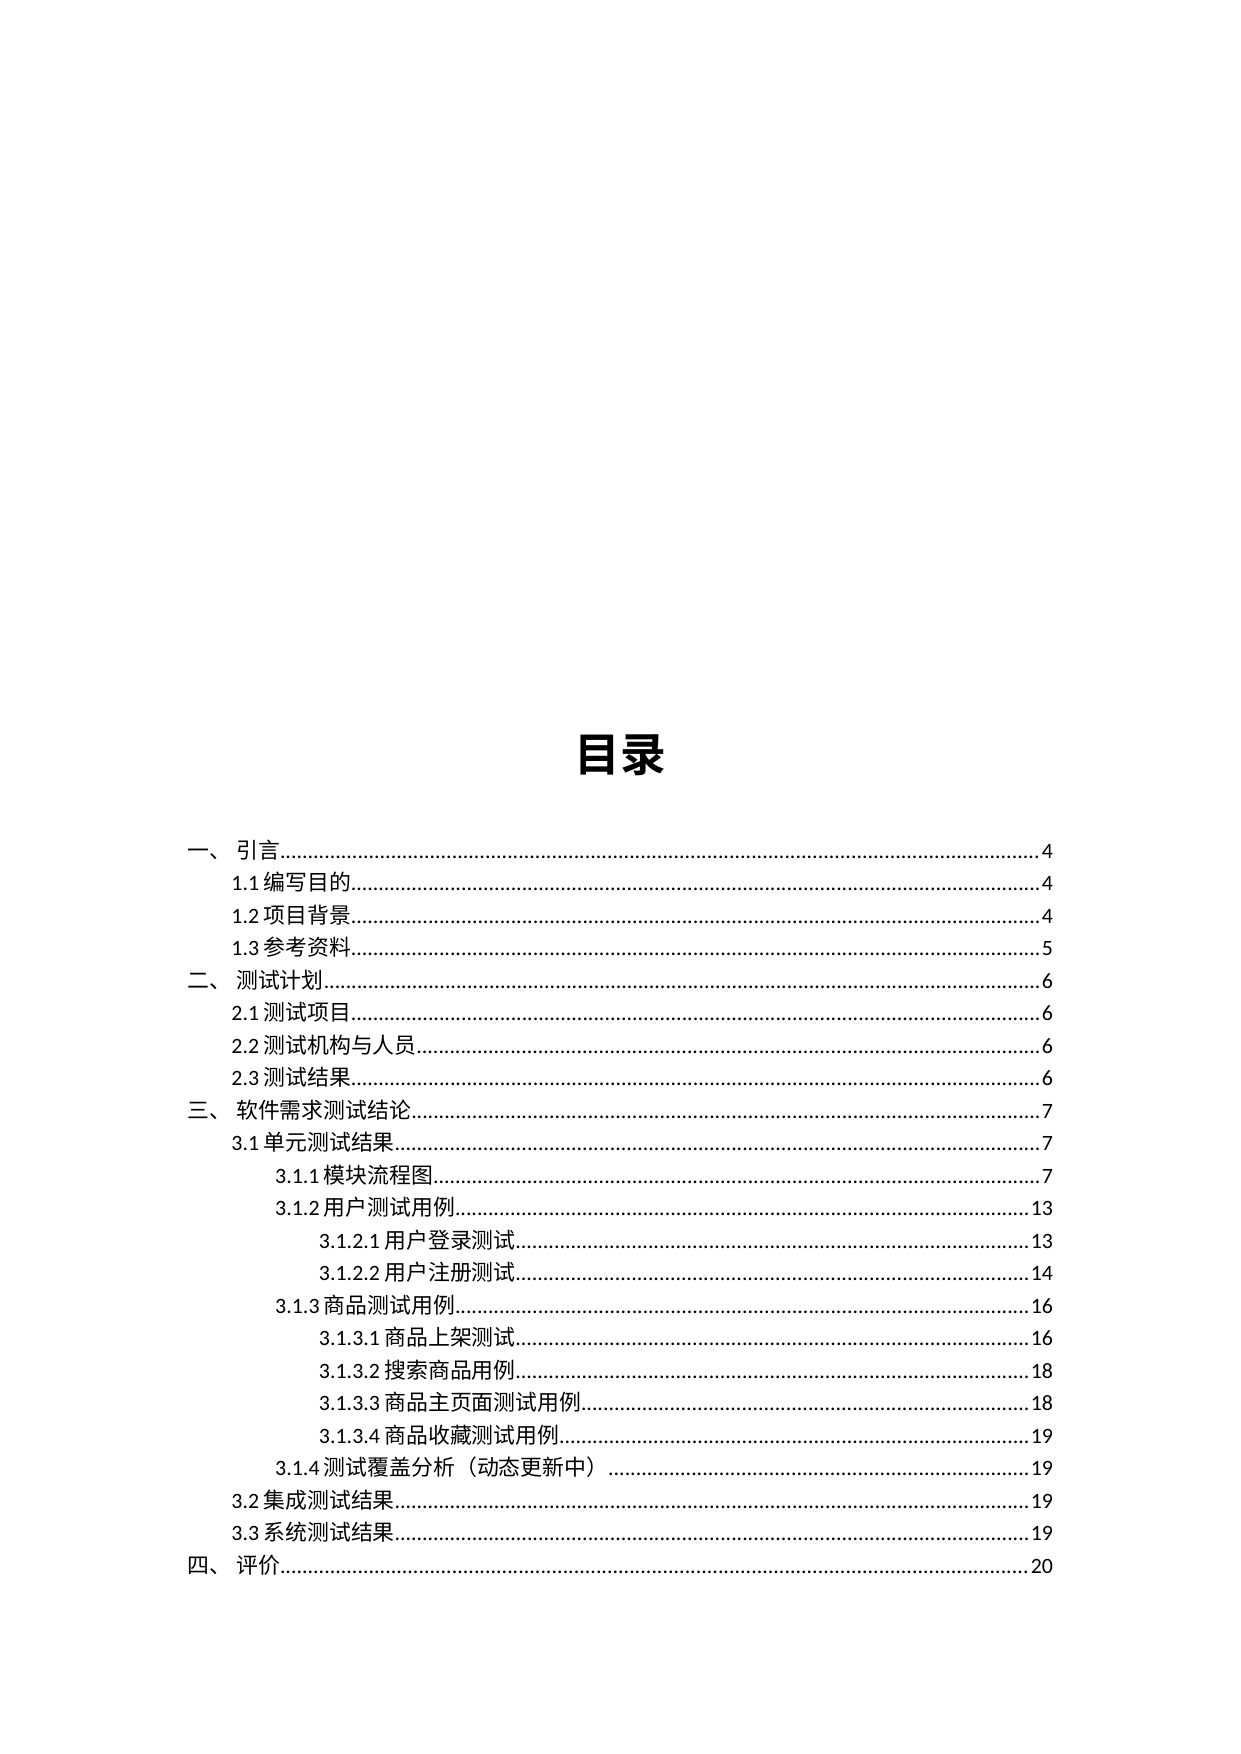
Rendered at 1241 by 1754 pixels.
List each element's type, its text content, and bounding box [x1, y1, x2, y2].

text 3.1.4测试覆盖分析（动态更新中） 19 [275, 1450, 1053, 1482]
text 1.3参考资料 5 [231, 930, 1053, 962]
text 一、 引言 4 [187, 832, 1053, 865]
text 目录 [187, 702, 1053, 800]
text 1.2项目背景 4 [231, 897, 1053, 930]
text 2.3测试结果 6 [231, 1060, 1053, 1092]
text 四、 评价 20 [187, 1547, 1053, 1580]
text 3.2集成测试结果 19 [231, 1482, 1053, 1515]
text 3.1.3.1商品上架测试 16 [319, 1320, 1053, 1352]
text 2.2测试机构与人员 6 [231, 1027, 1053, 1060]
text 3.1.3.2搜索商品用例 18 [319, 1352, 1053, 1385]
text 二、 测试计划 6 [187, 962, 1053, 995]
text 3.1.2.2用户注册测试 14 [319, 1255, 1053, 1287]
text 3.3系统测试结果 19 [231, 1515, 1053, 1547]
text 3.1.3商品测试用例 16 [275, 1287, 1053, 1320]
text 三、 软件需求测试结论 7 [187, 1092, 1053, 1125]
text 3.1.2.1用户登录测试 13 [319, 1222, 1053, 1255]
text 1.1编写目的 4 [231, 865, 1053, 897]
text 3.1单元测试结果 7 [231, 1125, 1053, 1157]
text 3.1.3.4商品收藏测试用例 19 [319, 1417, 1053, 1450]
text 3.1.3.3商品主页面测试用例 18 [319, 1385, 1053, 1417]
text 2.1测试项目 6 [231, 995, 1053, 1027]
text 3.1.1模块流程图 7 [275, 1157, 1053, 1190]
text 3.1.2用户测试用例 13 [275, 1190, 1053, 1222]
